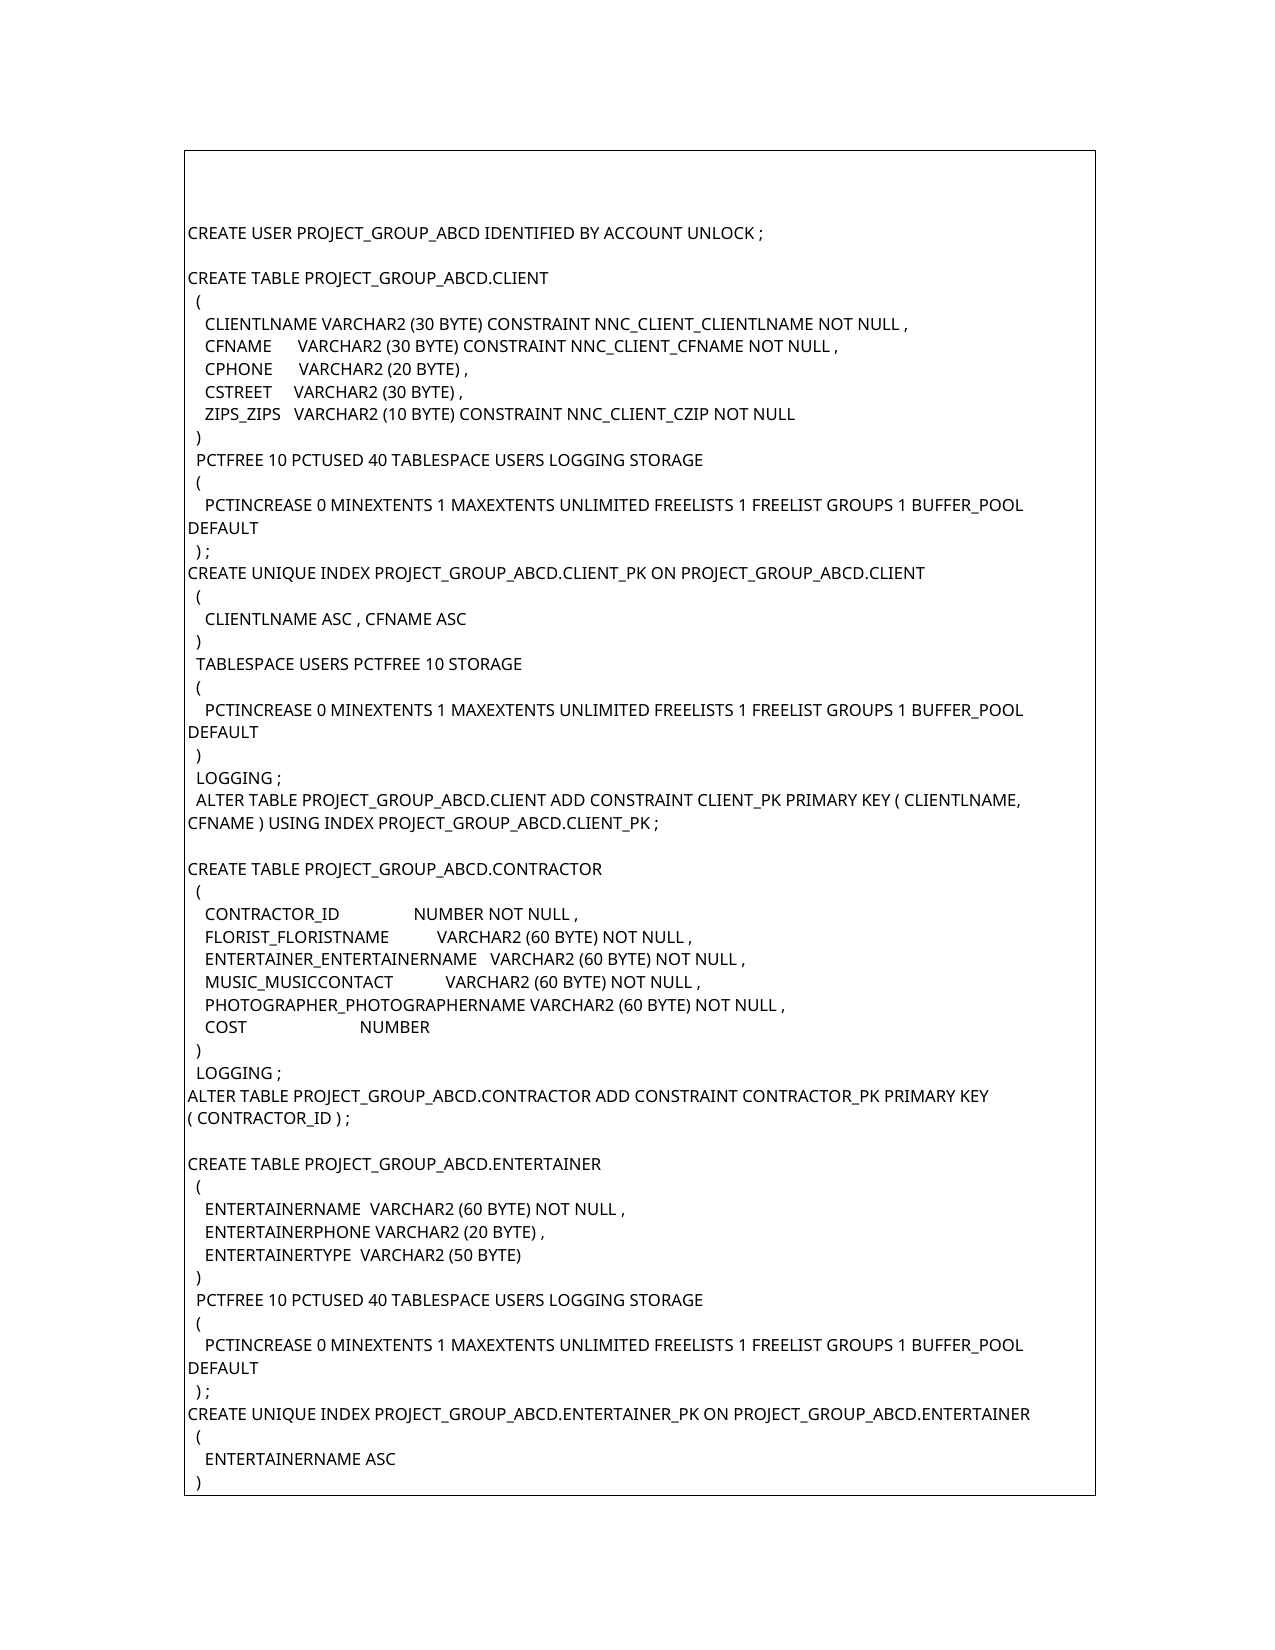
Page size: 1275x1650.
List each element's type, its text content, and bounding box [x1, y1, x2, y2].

text FLORIST_FLORISTNAME VARCHAR2 (60 BYTE) NOT NULL , [187, 925, 1093, 948]
text PCTFREE 10 PCTUSED 40 TABLESPACE USERS LOGGING STORAGE [187, 448, 1093, 471]
text PCTINCREASE 0 MINEXTENTS 1 MAXEXTENTS UNLIMITED FREELISTS 1 FREELIST GROUPS 1 BUFFER_POOL DEFAULT [187, 698, 1093, 743]
text CSTREET VARCHAR2 (30 BYTE) , [187, 380, 1093, 403]
text ENTERTAINERPHONE VARCHAR2 (20 BYTE) , [187, 1220, 1093, 1243]
text CPHONE VARCHAR2 (20 BYTE) , [187, 357, 1093, 380]
text ( [187, 1425, 1093, 1447]
text LOGGING ; [187, 766, 1093, 789]
text PHOTOGRAPHER_PHOTOGRAPHERNAME VARCHAR2 (60 BYTE) NOT NULL , [187, 993, 1093, 1016]
text CREATE USER PROJECT_GROUP_ABCD IDENTIFIED BY ACCOUNT UNLOCK ; [187, 221, 1093, 244]
text CREATE UNIQUE INDEX PROJECT_GROUP_ABCD.ENTERTAINER_PK ON PROJECT_GROUP_ABCD.ENTERTAINER [187, 1402, 1093, 1425]
text TABLESPACE USERS PCTFREE 10 STORAGE [187, 653, 1093, 675]
text CLIENTLNAME VARCHAR2 (30 BYTE) CONSTRAINT NNC_CLIENT_CLIENTLNAME NOT NULL , [187, 312, 1093, 335]
text CREATE UNIQUE INDEX PROJECT_GROUP_ABCD.CLIENT_PK ON PROJECT_GROUP_ABCD.CLIENT [187, 562, 1093, 584]
text ( [187, 289, 1093, 312]
text CREATE TABLE PROJECT_GROUP_ABCD.CLIENT [187, 267, 1093, 289]
text ALTER TABLE PROJECT_GROUP_ABCD.CONTRACTOR ADD CONSTRAINT CONTRACTOR_PK PRIMARY KEY ( CONTRACTOR_ID ) ; [187, 1084, 1093, 1129]
text MUSIC_MUSICCONTACT VARCHAR2 (60 BYTE) NOT NULL , [187, 971, 1093, 993]
text ( [187, 1175, 1093, 1198]
text CFNAME VARCHAR2 (30 BYTE) CONSTRAINT NNC_CLIENT_CFNAME NOT NULL , [187, 335, 1093, 357]
text LOGGING ; [187, 1061, 1093, 1084]
text CLIENTLNAME ASC , CFNAME ASC [187, 607, 1093, 630]
text ) ; [187, 1379, 1093, 1402]
text ) [187, 743, 1093, 766]
text ) [185, 1467, 1095, 1495]
text PCTINCREASE 0 MINEXTENTS 1 MAXEXTENTS UNLIMITED FREELISTS 1 FREELIST GROUPS 1 BUFFER_POOL DEFAULT [187, 494, 1093, 539]
text ) ; [187, 539, 1093, 562]
text ALTER TABLE PROJECT_GROUP_ABCD.CLIENT ADD CONSTRAINT CLIENT_PK PRIMARY KEY ( CLIENTLNAME, CFNAME ) USING INDEX PROJECT_GROUP_ABCD.CLIENT_PK ; [187, 789, 1093, 834]
text ENTERTAINERNAME VARCHAR2 (60 BYTE) NOT NULL , [187, 1198, 1093, 1220]
text ( [187, 584, 1093, 607]
text ) [187, 426, 1093, 448]
text PCTFREE 10 PCTUSED 40 TABLESPACE USERS LOGGING STORAGE [187, 1288, 1093, 1311]
text ( [187, 471, 1093, 494]
text ZIPS_ZIPS VARCHAR2 (10 BYTE) CONSTRAINT NNC_CLIENT_CZIP NOT NULL [187, 403, 1093, 426]
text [187, 1334, 1093, 1379]
text CREATE TABLE PROJECT_GROUP_ABCD.CONTRACTOR [187, 857, 1093, 880]
text ( [187, 880, 1093, 902]
text ) [187, 1266, 1093, 1288]
text ENTERTAINERNAME ASC [187, 1447, 1093, 1467]
text ) [187, 1039, 1093, 1061]
text ) [187, 630, 1093, 653]
text ( [187, 1311, 1093, 1334]
text ENTERTAINERTYPE VARCHAR2 (50 BYTE) [187, 1243, 1093, 1266]
text CREATE TABLE PROJECT_GROUP_ABCD.ENTERTAINER [187, 1152, 1093, 1175]
text ( [187, 675, 1093, 698]
text COST NUMBER [187, 1016, 1093, 1039]
text ENTERTAINER_ENTERTAINERNAME VARCHAR2 (60 BYTE) NOT NULL , [187, 948, 1093, 971]
text CONTRACTOR_ID NUMBER NOT NULL , [187, 902, 1093, 925]
